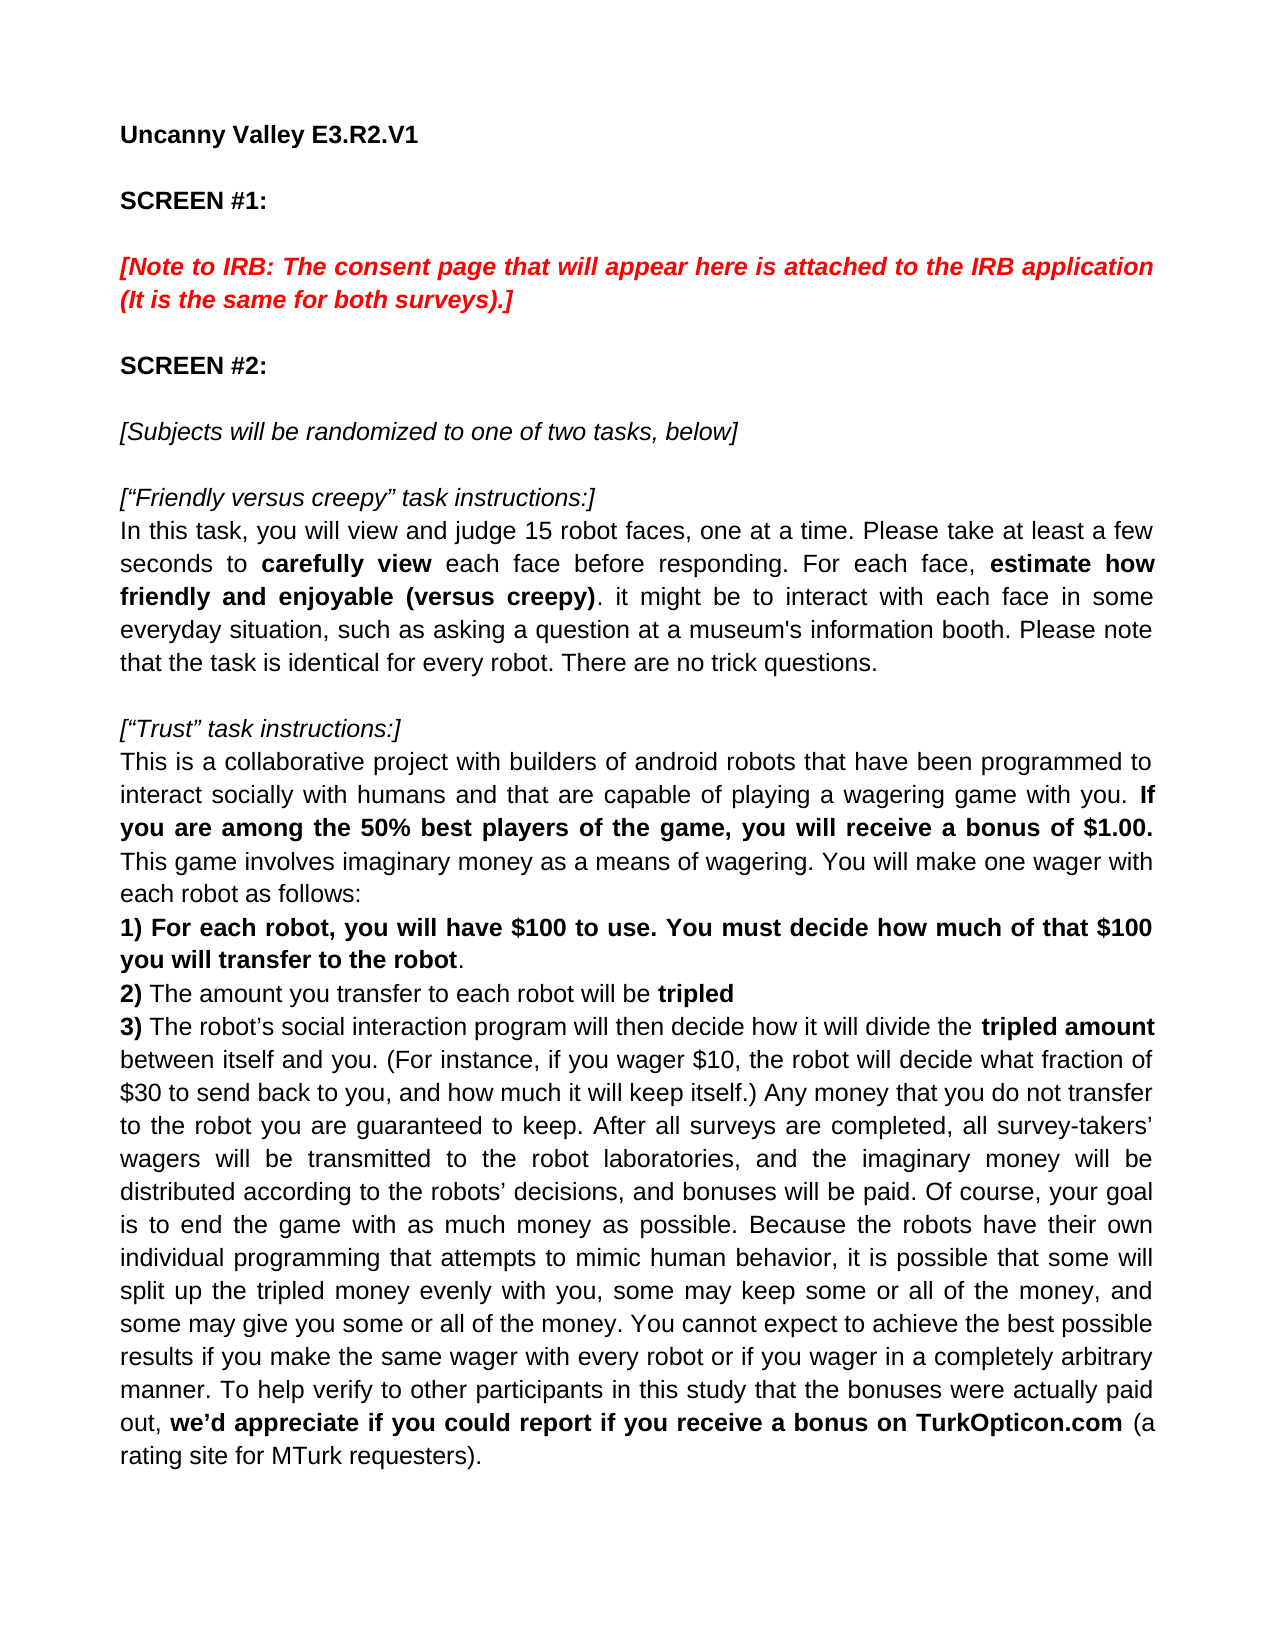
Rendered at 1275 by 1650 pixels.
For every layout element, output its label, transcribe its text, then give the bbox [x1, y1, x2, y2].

text [Note to IRB: The consent page that will appear here is attached to the IRB application (It is the same for both surveys).] [120, 252, 1155, 314]
text SCREEN #1: [120, 186, 1155, 215]
text Uncanny Valley E3.R2.V1 [120, 120, 1155, 149]
text 3) The robot’s social interaction program will then decide how it will divide the tripled amount between itself and you. (For instance, if you wager $10, the robot will decide what fraction of $30 to send back to you, and how much it will keep itself.) Any money that you do not transfer to the robot you are guaranteed to keep. After all surveys are completed, all survey-takers’ wagers will be transmitted to the robot laboratories, and the imaginary money will be distributed according to the robots’ decisions, and bonuses will be paid. Of course, your goal is to end the game with as much money as possible. Because the robots have their own individual programming that attempts to mimic human behavior, it is possible that some will split up the tripled money evenly with you, some may keep some or all of the money, and some may give you some or all of the money. You cannot expect to achieve the best possible results if you make the same wager with every robot or if you wager in a completely arbitrary manner. To help verify to other participants in this study that the bonuses were actually paid out, we’d appreciate if you could report if you receive a bonus on TurkOpticon.com (a rating site for MTurk requesters). [120, 1012, 1155, 1469]
text 2) The amount you transfer to each robot will be tripled [120, 978, 1155, 1007]
text 1) For each robot, you will have $100 to use. You must decide how much of that $100 you will transfer to the robot. [120, 912, 1155, 974]
text [Subjects will be randomized to one of two tasks, below] [120, 417, 1155, 446]
text This is a collaborative project with builders of android robots that have been programmed to interact socially with humans and that are capable of playing a wagering game with you. If you are among the 50% best players of the game, you will receive a bonus of $1.00. This game involves imaginary money as a means of wagering. You will make one wager with each robot as follows: [120, 747, 1155, 908]
text SCREEN #2: [120, 351, 1155, 380]
text In this task, you will view and judge 15 robot faces, one at a time. Please take at least a few seconds to carefully view each face before responding. For each face, estimate how friendly and enjoyable (versus creepy). it might be to interact with each face in some everyday situation, such as asking a question at a museum's information booth. Please note that the task is identical for every robot. There are no trick questions. [120, 516, 1155, 677]
text [“Friendly versus creepy” task instructions:] [120, 483, 1155, 512]
text [“Trust” task instructions:] [120, 714, 1155, 743]
